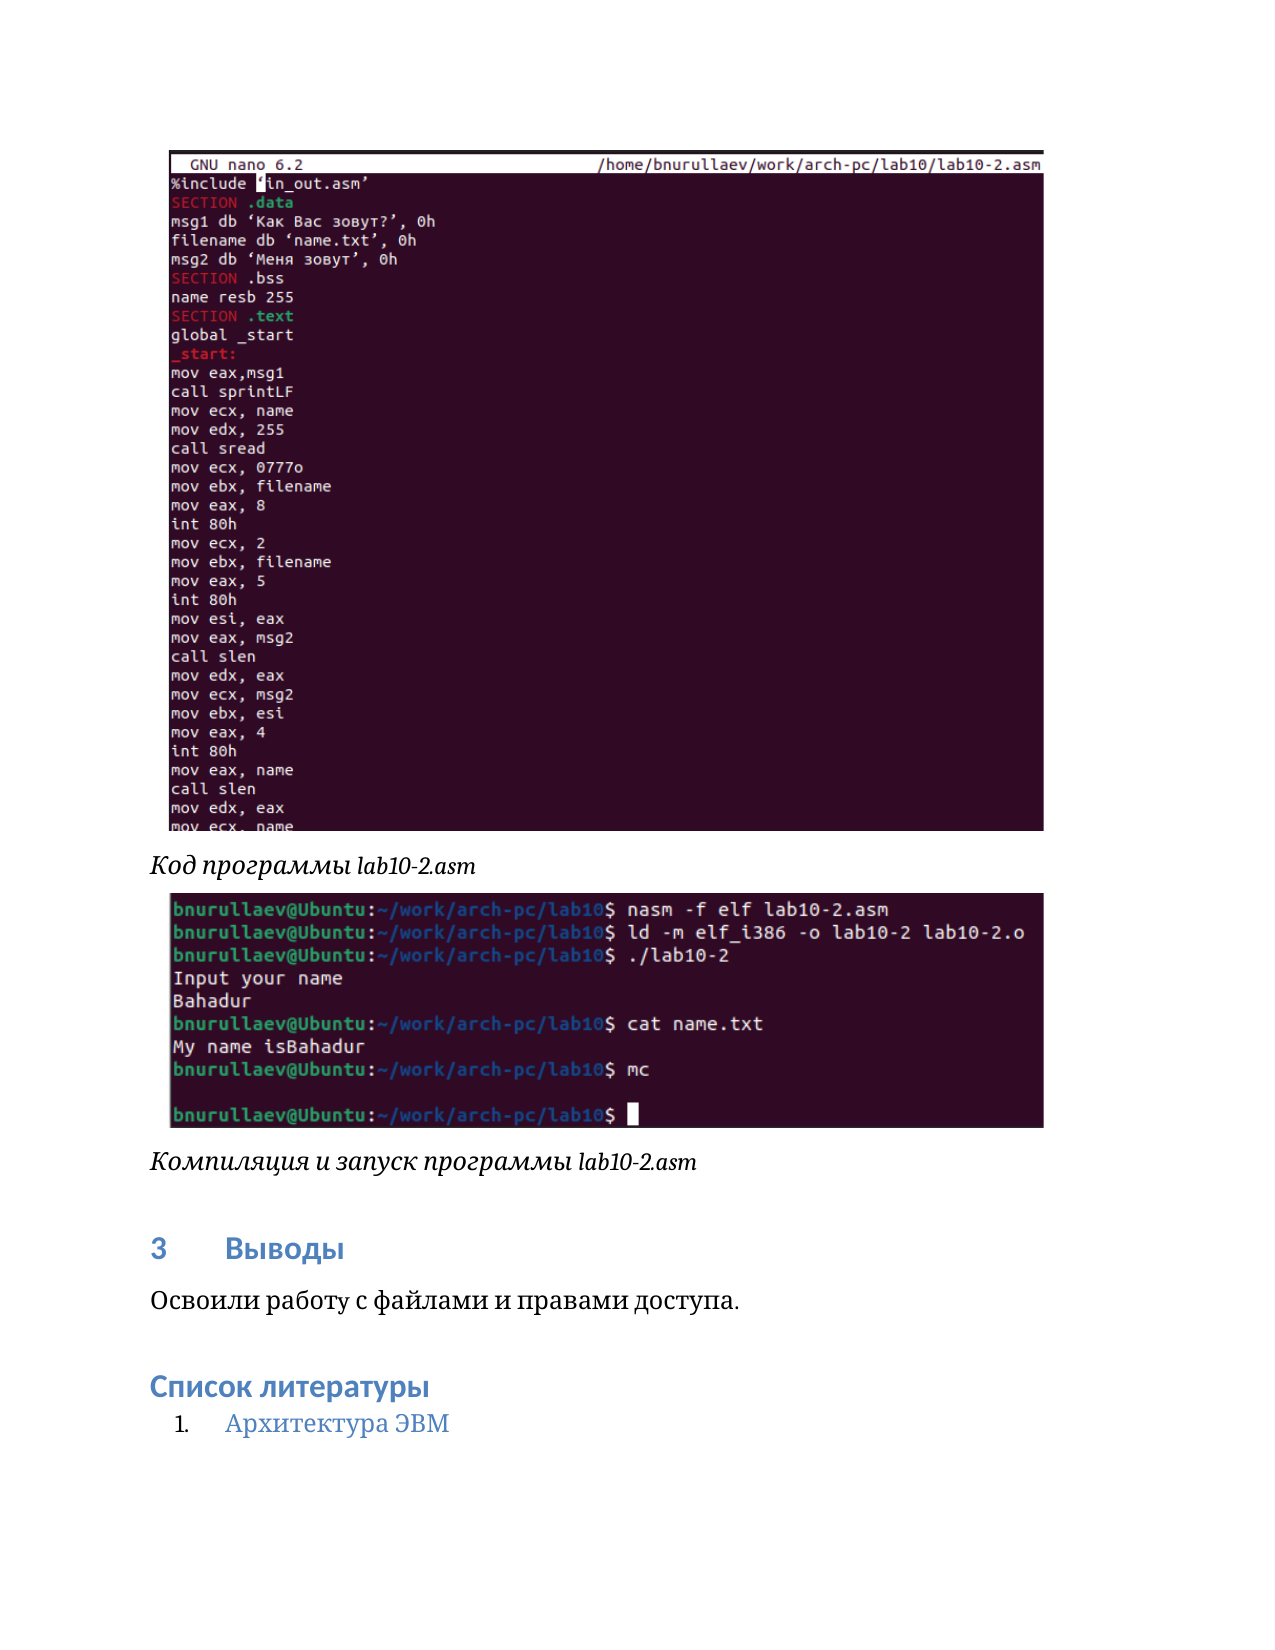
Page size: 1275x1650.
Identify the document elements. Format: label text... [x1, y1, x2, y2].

subtitle 3 Выводы [150, 1227, 1125, 1268]
text Код программы lab10-2.asm [150, 852, 1125, 881]
picture [168, 150, 1044, 831]
subtitle Список литературы [150, 1365, 1125, 1406]
list Архитектура ЭВМ [175, 1410, 1125, 1438]
text Освоили работy с файлами и правами доступа. [150, 1287, 1125, 1315]
text Компиляция и запуск программы lab10-2.asm [150, 1148, 1125, 1177]
picture [168, 893, 1044, 1128]
